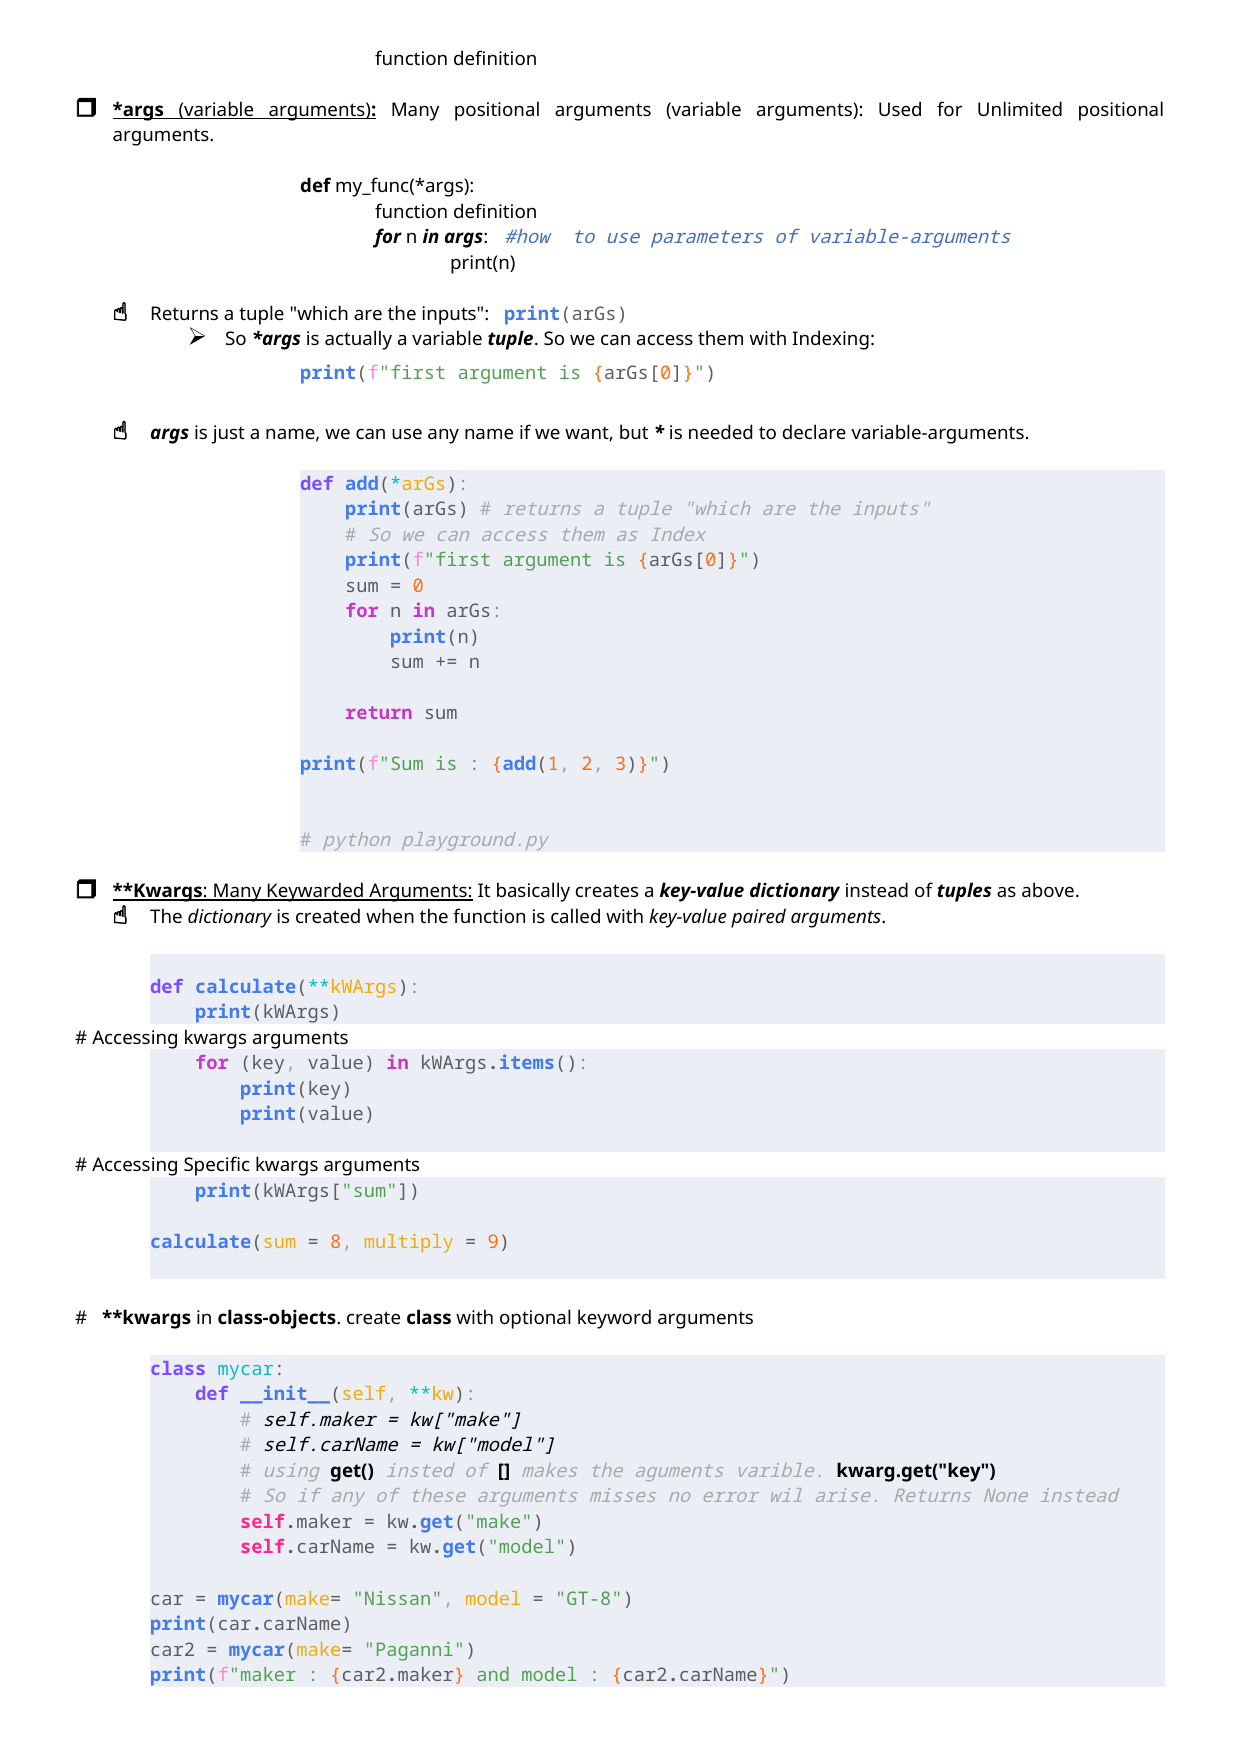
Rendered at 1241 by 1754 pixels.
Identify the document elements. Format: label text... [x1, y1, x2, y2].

text self.carName = kw.get("model") [150, 1534, 1165, 1559]
list *args (variable arguments): Many positional arguments (variable arguments): Used for Unlimited positional arguments. [75, 96, 1165, 147]
list args is just a name, we can use any name if we want, but * is needed to declare variable-arguments. [112, 419, 1165, 444]
text # **kwargs in class-objects. create class with optional keyword arguments [75, 1304, 1165, 1330]
text def __init__(self, **kw): [150, 1381, 1165, 1406]
text def calculate(**kWArgs): [150, 973, 1165, 998]
text # self.carName = kw["model"] [150, 1432, 1165, 1457]
text print(f"Sum is : {add(1, 2, 3)}") [300, 725, 1165, 776]
text print(f"maker : {car2.maker} and model : {car2.carName}") [150, 1661, 1165, 1687]
text print(car.carName) [150, 1610, 1165, 1636]
text # Accessing Specific kwargs arguments [75, 1152, 1165, 1177]
text # self.maker = kw["make"] [150, 1406, 1165, 1432]
text print(arGs) # returns a tuple "which are the inputs" [300, 496, 1165, 521]
text sum = 0 [300, 572, 1165, 598]
text print(n) [300, 249, 1165, 275]
text for (key, value) in kWArgs.items(): [150, 1049, 1165, 1075]
text self.maker = kw.get("make") [150, 1508, 1165, 1534]
text print(kWArgs) [150, 998, 1165, 1024]
text car = mycar(make= "Nissan", model = "GT-8") [150, 1585, 1165, 1610]
text for n in args: #how to use parameters of variable-arguments [300, 224, 1165, 249]
text def add(*arGs): [300, 470, 1165, 496]
text for n in arGs: [300, 598, 1165, 623]
text print(kWArgs["sum"]) [150, 1177, 1165, 1203]
list The dictionary is created when the function is called with key-value paired arguments. [112, 903, 1165, 929]
text return sum [300, 700, 1165, 725]
text car2 = mycar(make= "Paganni") [150, 1636, 1165, 1661]
text def my_func(*args): [300, 173, 1165, 198]
text # python playground.py [300, 827, 1165, 852]
text print(n) [300, 623, 1165, 649]
text print(f"first argument is {arGs[0]}") [300, 547, 1165, 572]
text print(f"first argument is {arGs[0]}") [225, 359, 1165, 385]
text sum += n [300, 649, 1165, 674]
text # Accessing kwargs arguments [75, 1024, 1165, 1049]
list So *args is actually a variable tuple. So we can access them with Indexing: [187, 326, 1165, 351]
text function definition [300, 198, 1165, 224]
text calculate(sum = 8, multiply = 9) [150, 1228, 1165, 1254]
text # using get() insted of [] makes the aguments varible. kwarg.get("key") [150, 1457, 1165, 1483]
text # So if any of these arguments misses no error wil arise. Returns None instead [150, 1483, 1165, 1508]
text print(key) [150, 1075, 1165, 1101]
list **Kwargs: Many Keywarded Arguments: It basically creates a key-value dictionary instead of tuples as above. [75, 878, 1165, 903]
list Returns a tuple "which are the inputs": print(arGs) [112, 300, 1165, 326]
text class mycar: [150, 1355, 1165, 1381]
text function definition [300, 45, 1165, 71]
text # So we can access them as Index [300, 521, 1165, 547]
text print(value) [150, 1101, 1165, 1126]
